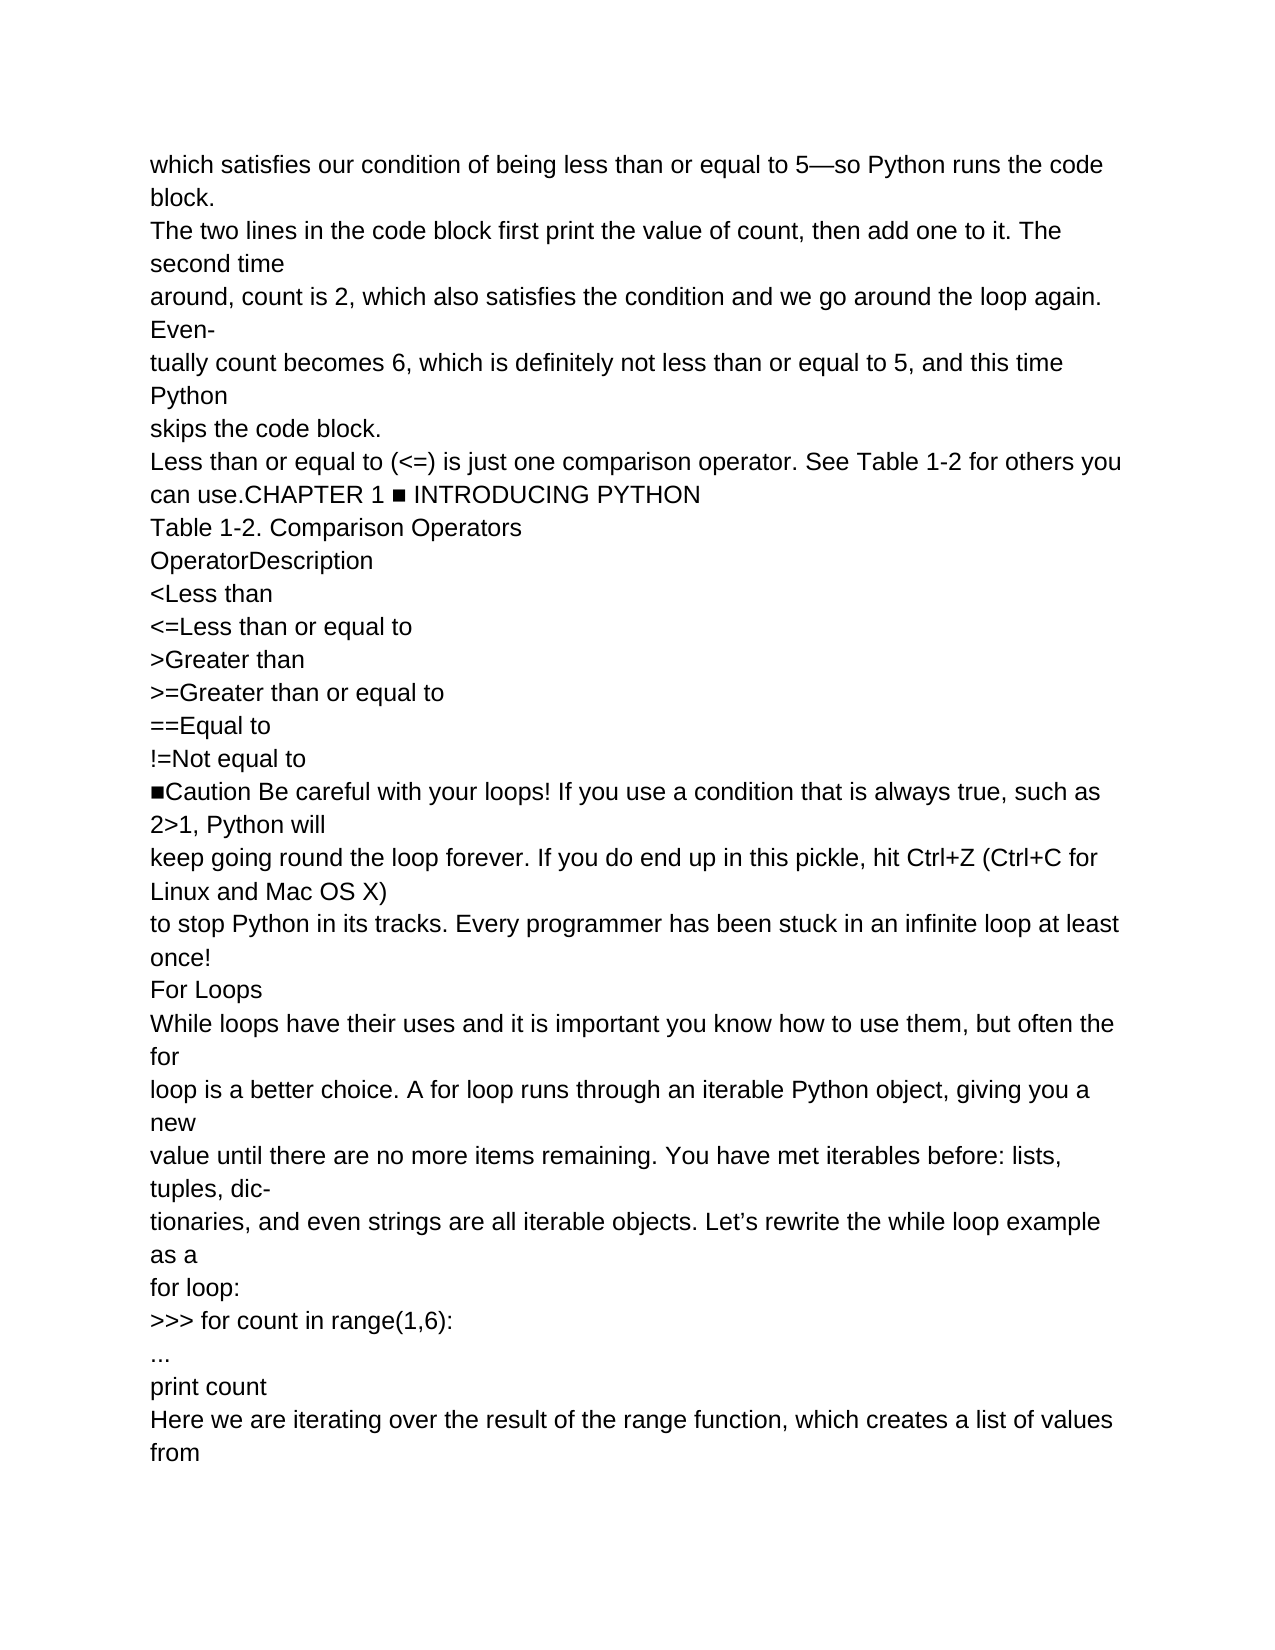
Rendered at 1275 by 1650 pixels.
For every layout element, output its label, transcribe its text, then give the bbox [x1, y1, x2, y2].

text for loop: [150, 1273, 1125, 1301]
text Table 1-2. Comparison Operators [150, 513, 1125, 542]
text ■Caution Be careful with your loops! If you use a condition that is always true, such as 2>1, Python will [150, 777, 1125, 839]
text value until there are no more items remaining. You have met iterables before: lists, tuples, dic- [150, 1141, 1125, 1202]
text >=Greater than or equal to [150, 678, 1125, 707]
text tionaries, and even strings are all iterable objects. Let’s rewrite the while loop example as a [150, 1207, 1125, 1268]
text around, count is 2, which also satisfies the condition and we go around the loop again. Even- [150, 282, 1125, 344]
text keep going round the loop forever. If you do end up in this pickle, hit Ctrl+Z (Ctrl+C for Linux and Mac OS X) [150, 843, 1125, 905]
text print count [150, 1372, 1125, 1401]
text can use.CHAPTER 1 ■ INTRODUCING PYTHON [150, 480, 1125, 509]
text Less than or equal to (<=) is just one comparison operator. See Table 1-2 for others you [150, 447, 1125, 476]
text skips the code block. [150, 414, 1125, 443]
text ==Equal to [150, 711, 1125, 740]
text >>> for count in range(1,6): [150, 1306, 1125, 1334]
text ... [150, 1339, 1125, 1367]
text >Greater than [150, 645, 1125, 674]
text While loops have their uses and it is important you know how to use them, but often the for [150, 1008, 1125, 1070]
text loop is a better choice. A for loop runs through an iterable Python object, giving you a new [150, 1074, 1125, 1136]
text tually count becomes 6, which is definitely not less than or equal to 5, and this time Python [150, 348, 1125, 410]
text to stop Python in its tracks. Every programmer has been stuck in an infinite loop at least once! [150, 909, 1125, 971]
text Here we are iterating over the result of the range function, which creates a list of values from [150, 1405, 1125, 1467]
text OperatorDescription [150, 546, 1125, 575]
text <=Less than or equal to [150, 612, 1125, 641]
text For Loops [150, 976, 1125, 1004]
text The two lines in the code block first print the value of count, then add one to it. The second time [150, 216, 1125, 278]
text <Less than [150, 579, 1125, 608]
text !=Not equal to [150, 744, 1125, 773]
text which satisfies our condition of being less than or equal to 5—so Python runs the code block. [150, 150, 1125, 212]
